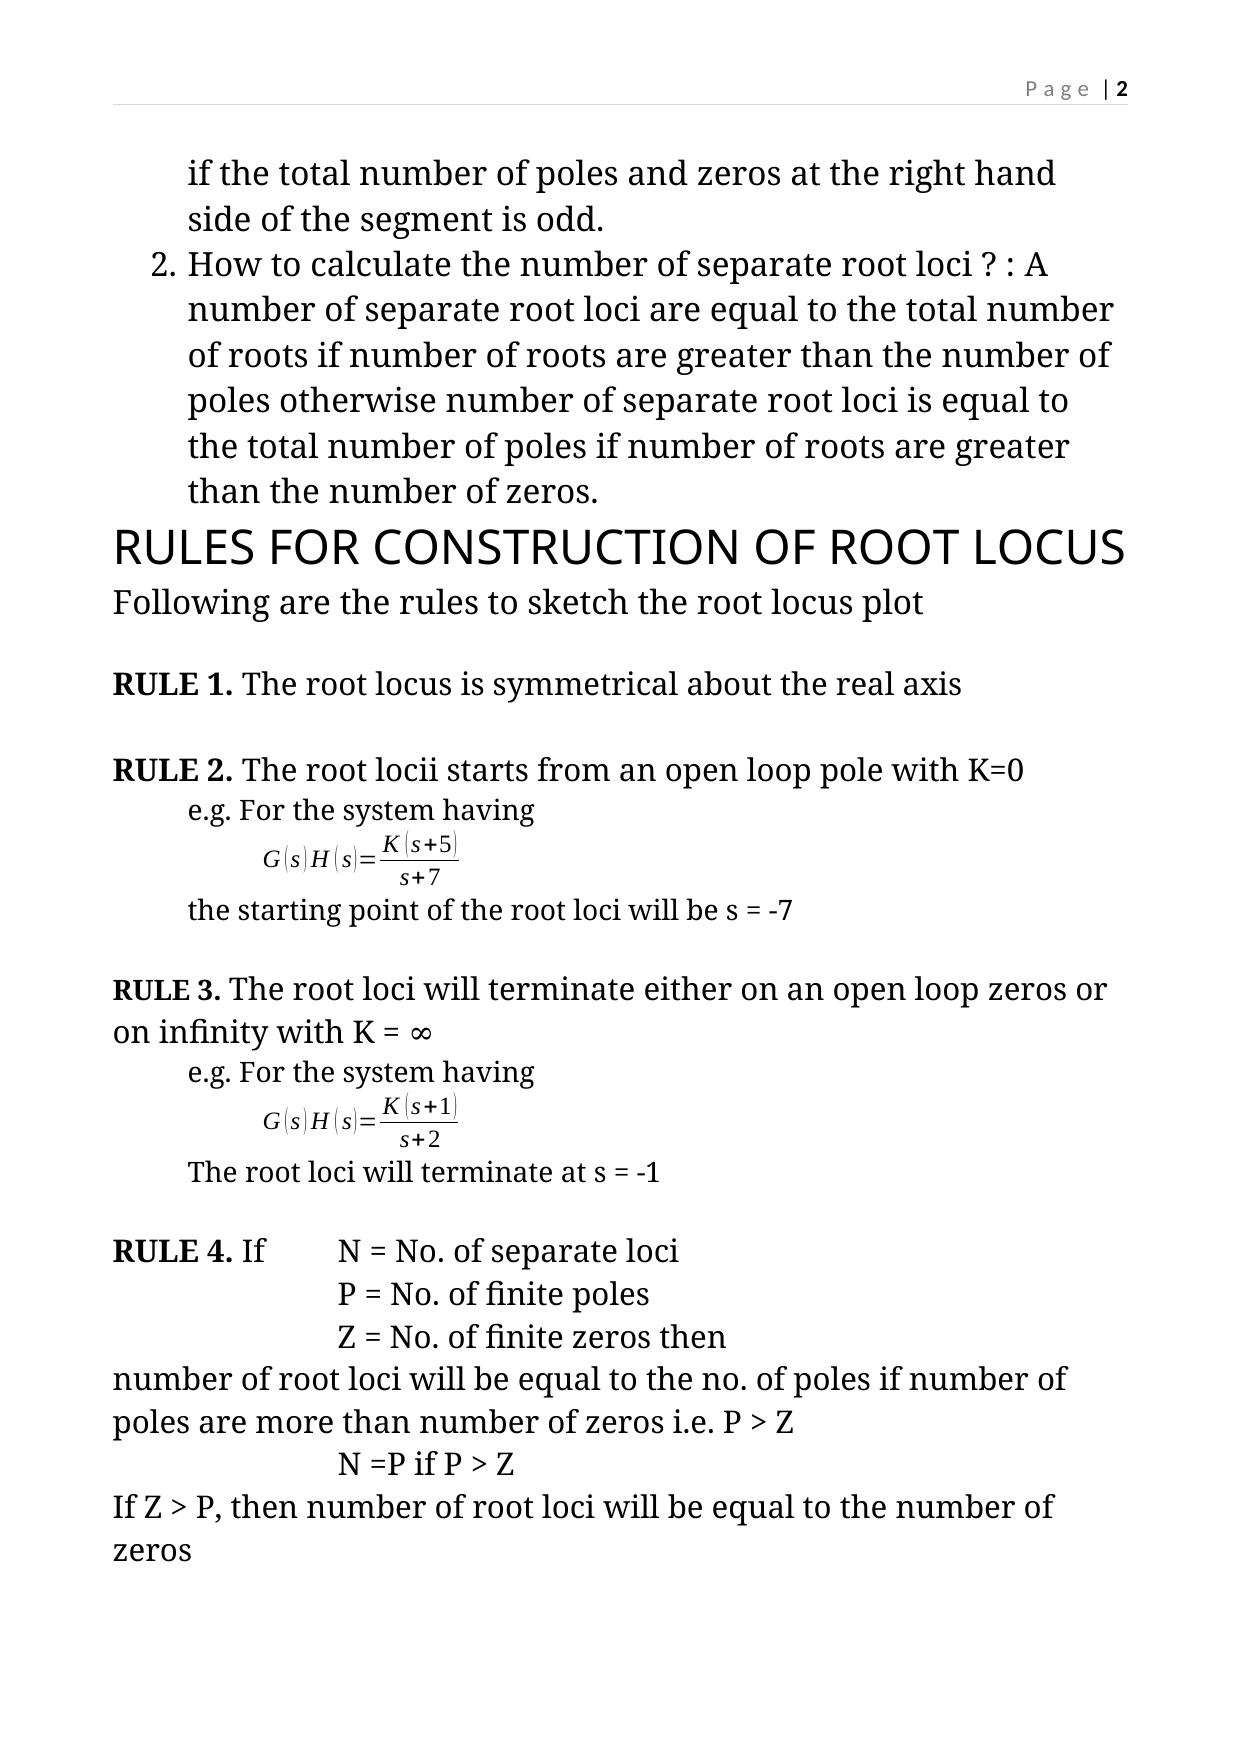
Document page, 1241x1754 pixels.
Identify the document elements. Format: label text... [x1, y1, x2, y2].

text RULES FOR CONSTRUCTION OF ROOT LOCUS [112, 513, 1128, 579]
text RULE 2. The root locii starts from an open loop pole with K=0 [112, 748, 1128, 790]
text If Z > P, then number of root loci will be equal to the number of zeros [112, 1485, 1128, 1570]
text e.g. For the system having [112, 1052, 1128, 1091]
text e.g. For the system having [112, 790, 1128, 828]
text RULE 4. If N = No. of separate loci [112, 1229, 1128, 1272]
text RULE 3. The root loci will terminate either on an open loop zeros or on infinity with K = ∞ [112, 967, 1128, 1052]
text RULE 1. The root locus is symmetrical about the real axis [112, 662, 1128, 705]
text the starting point of the root loci will be s = -7 [112, 891, 1128, 929]
text number of root loci will be equal to the no. of poles if number of poles are more than number of zeros i.e. P > Z [112, 1357, 1128, 1442]
text Following are the rules to sketch the root locus plot [112, 579, 1128, 624]
text Z = No. of finite zeros then [112, 1314, 1128, 1357]
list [150, 150, 1128, 241]
list How to calculate the number of separate root loci ? : A number of separate root loci are equal to the total number of roots if number of roots are greater than the number of poles otherwise number of separate root loci is equal to the total number of poles if number of roots are greater than the number of zeros. [150, 241, 1128, 513]
text The root loci will terminate at s = -1 [112, 1153, 1128, 1191]
text P = No. of finite poles [112, 1272, 1128, 1314]
text N =P if P > Z [112, 1442, 1128, 1485]
